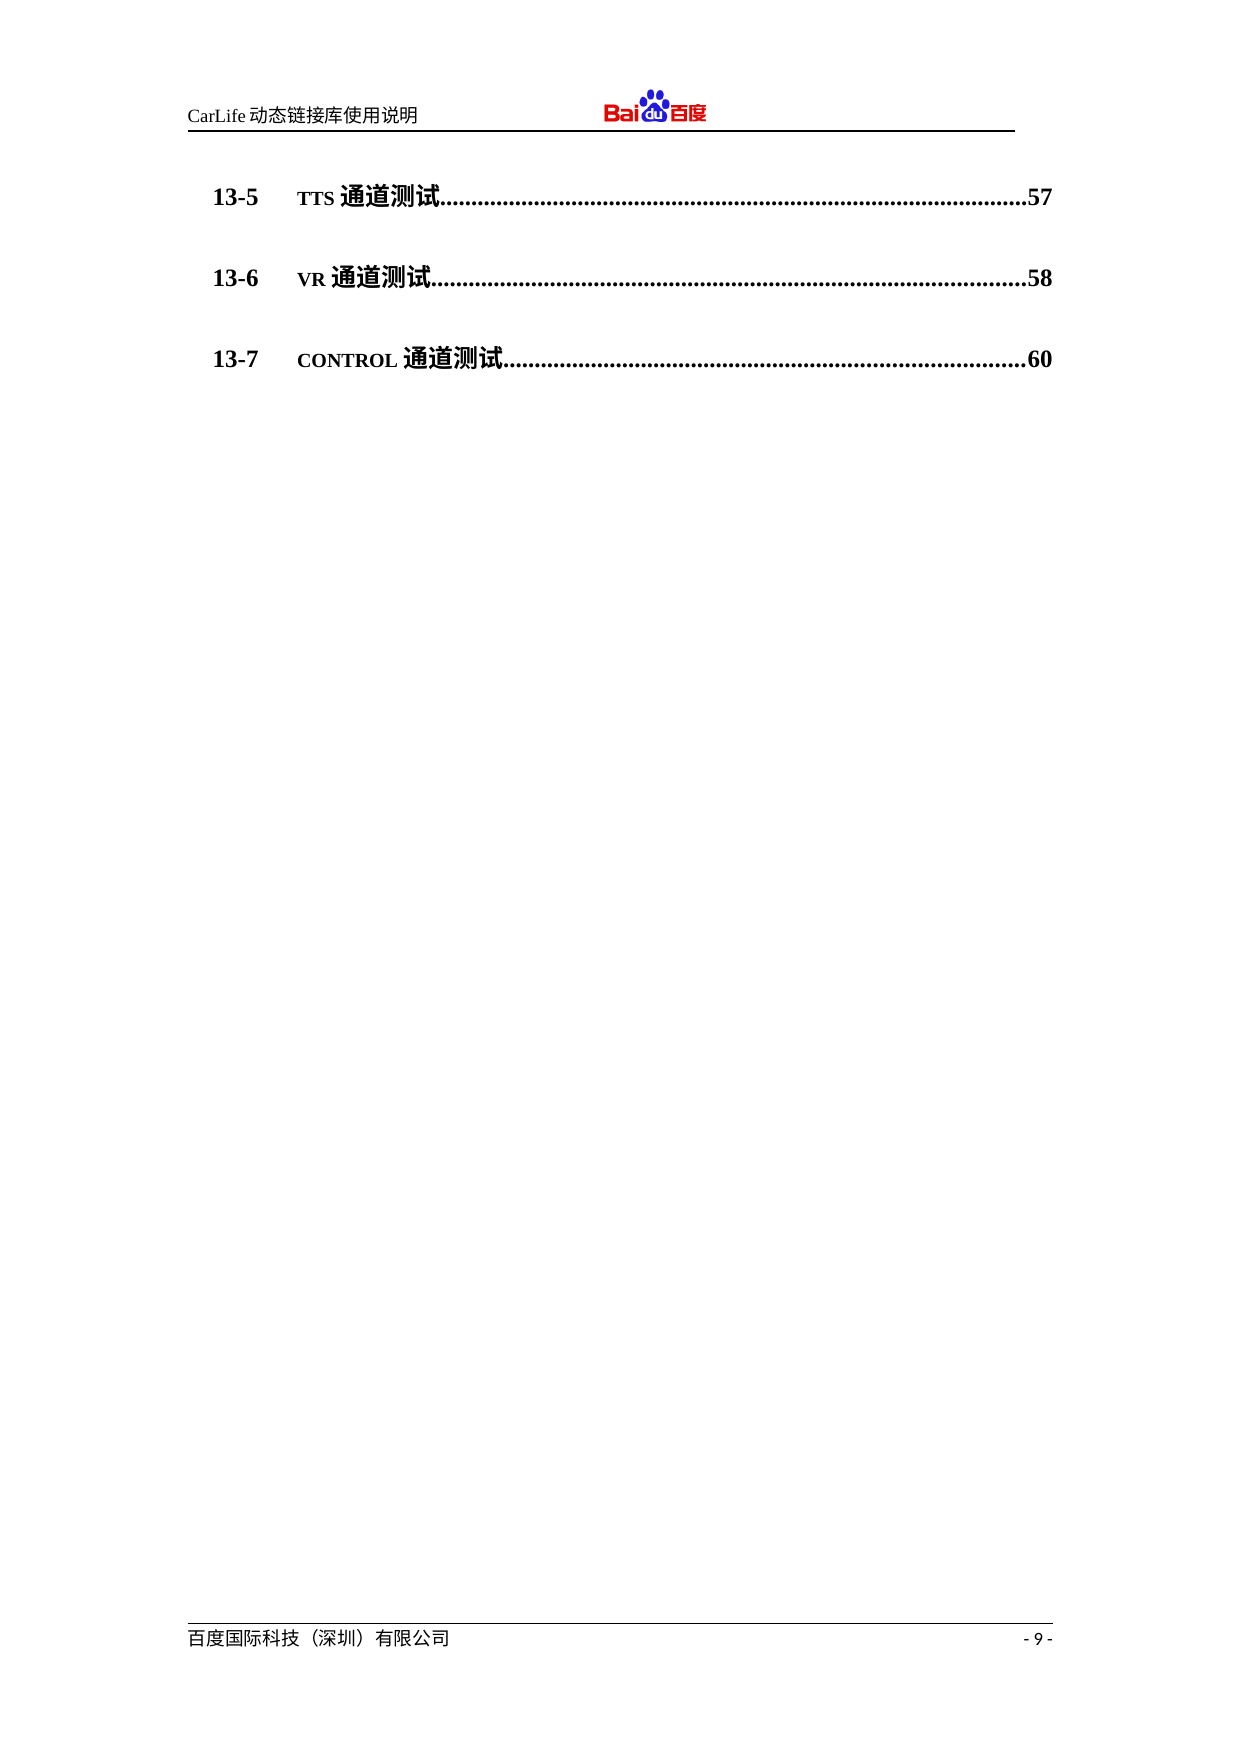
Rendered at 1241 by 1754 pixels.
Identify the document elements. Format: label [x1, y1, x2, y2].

picture [603, 88, 707, 123]
